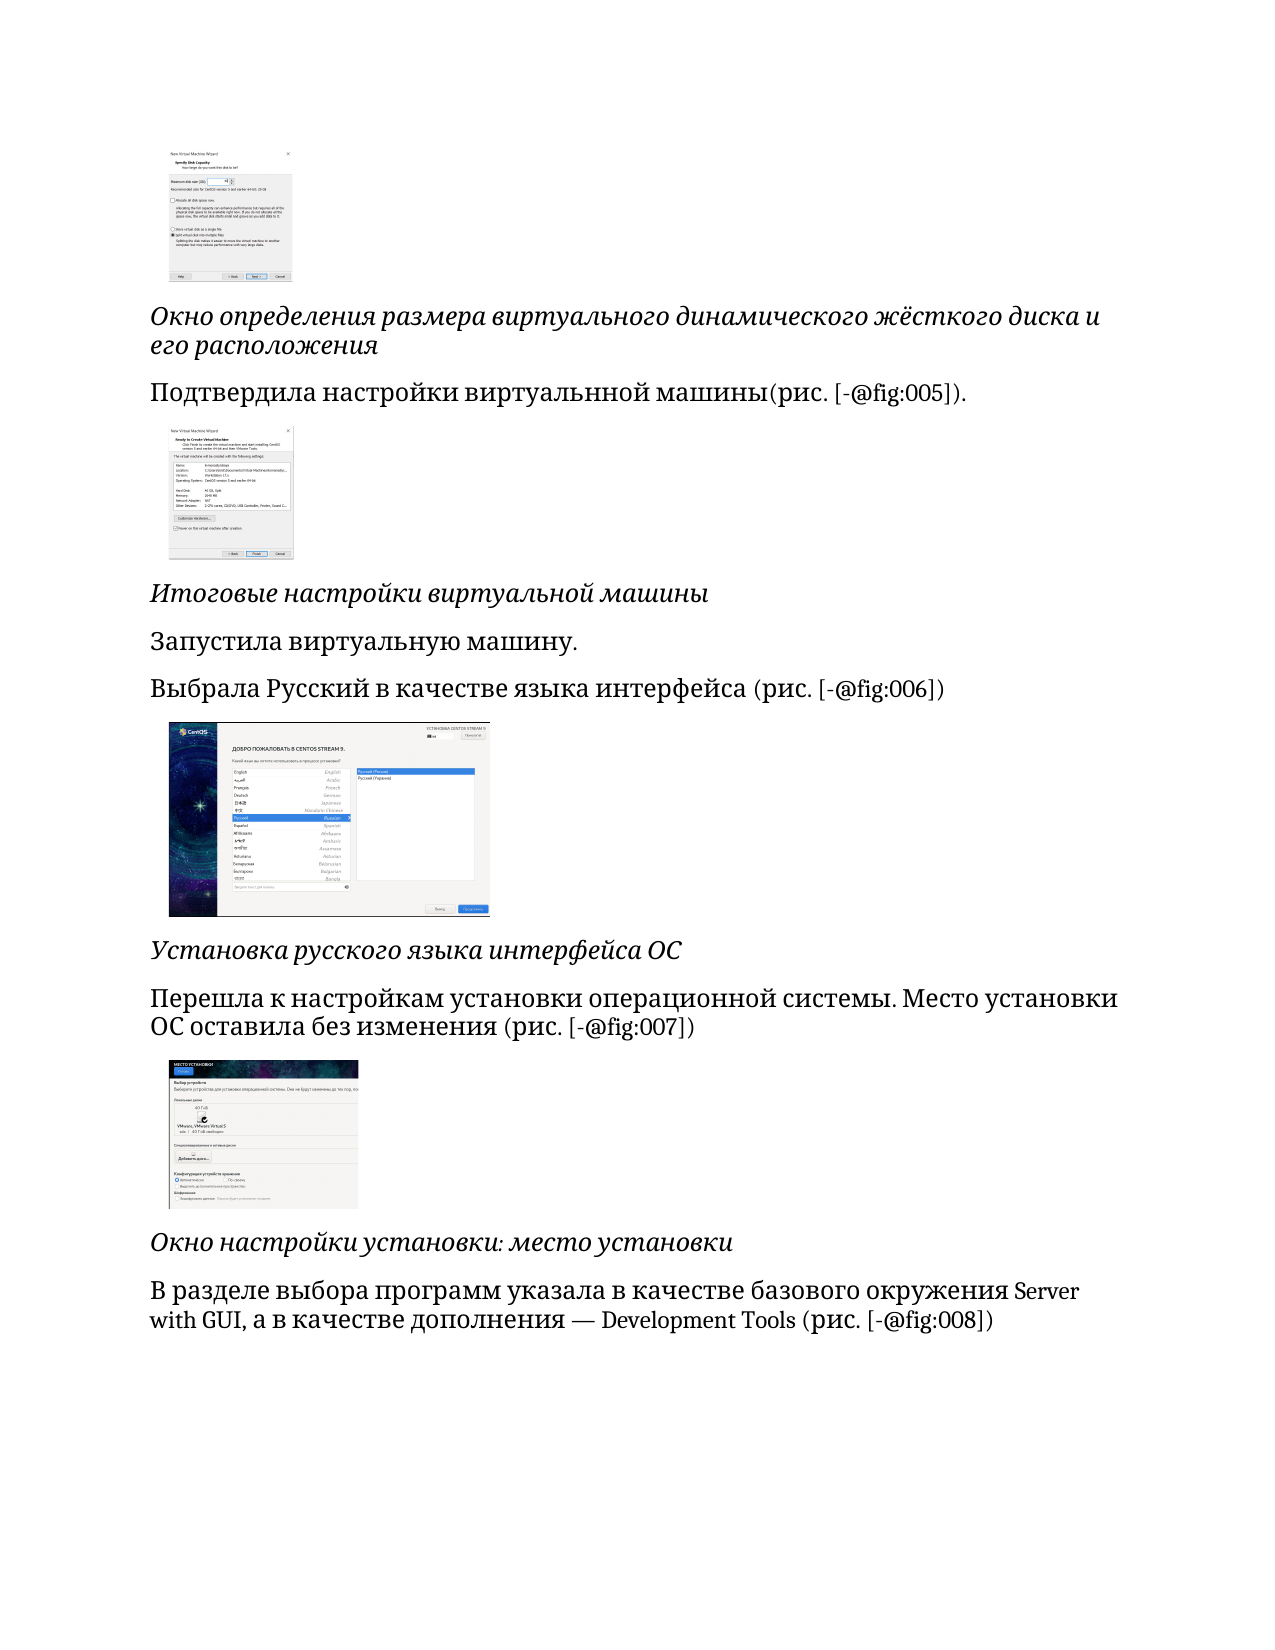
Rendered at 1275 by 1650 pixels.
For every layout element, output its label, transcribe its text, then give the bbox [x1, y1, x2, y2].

text Итоговые настройки виртуальной машины [150, 580, 1125, 609]
picture [168, 722, 490, 917]
picture [168, 426, 294, 560]
text Установка русского языка интерфейса ОС [150, 937, 1125, 966]
picture [168, 150, 293, 282]
text Запустила виртуальную машину. [150, 628, 1125, 656]
text Окно определения размера виртуального динамического жёсткого диска и его расположения [150, 303, 1125, 360]
text Выбрала Русский в качестве языка интерфейса (рис. [-@fig:006]) [150, 675, 1125, 704]
text В разделе выбора программ указала в качестве базового окружения Server with GUI, а в качестве дополнения — Development Tools (рис. [-@fig:008]) [150, 1277, 1125, 1334]
text Подтвердила настройки виртуальнной машины(рис. [-@fig:005]). [150, 379, 1125, 408]
picture [168, 1060, 359, 1209]
text Перешла к настройкам установки операционной системы. Место установки ОС оставила без изменения (рис. [-@fig:007]) [150, 984, 1125, 1042]
text Окно настройки установки: место установки [150, 1229, 1125, 1258]
